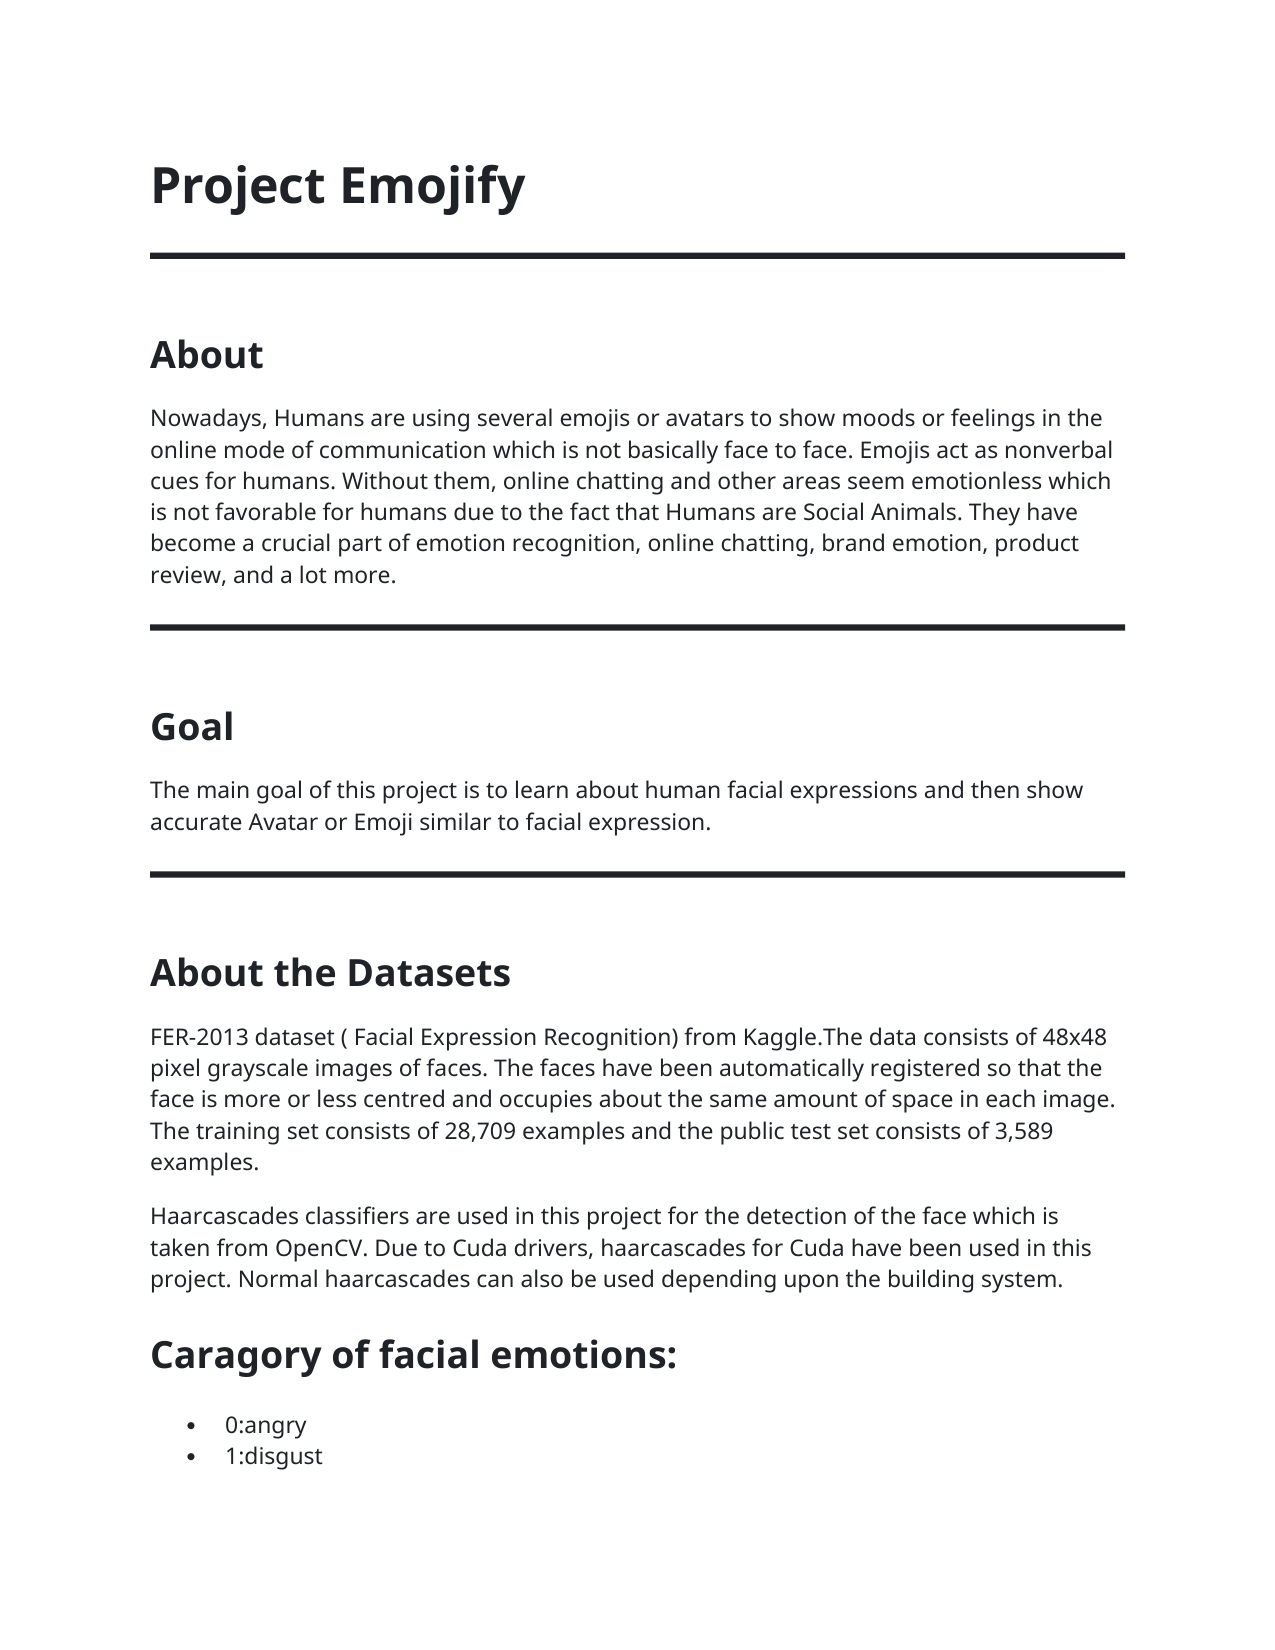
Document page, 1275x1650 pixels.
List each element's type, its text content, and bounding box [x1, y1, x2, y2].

text Caragory of facial emotions: [150, 1329, 1125, 1380]
list 1:disgust [187, 1440, 1125, 1471]
text About the Datasets [150, 947, 1125, 998]
text Haarcascades classifiers are used in this project for the detection of the face which is taken from OpenCV. Due to Cuda drivers, haarcascades for Cuda have been used in this project. Normal haarcascades can also be used depending upon the building system. [150, 1200, 1125, 1294]
text About [150, 328, 1125, 379]
list 0:angry [187, 1409, 1125, 1440]
text Project Emojify [150, 150, 1125, 218]
text Goal [150, 700, 1125, 751]
text Nowadays, Humans are using several emojis or avatars to show moods or feelings in the online mode of communication which is not basically face to face. Emojis act as nonverbal cues for humans. Without them, online chatting and other areas seem emotionless which is not favorable for humans due to the fact that Humans are Social Animals. They have become a crucial part of emotion recognition, online chatting, brand emotion, product review, and a lot more. [150, 402, 1125, 590]
text The main goal of this project is to learn about human facial expressions and then show accurate Avatar or Emoji similar to facial expression. [150, 774, 1125, 837]
text FER-2013 dataset ( Facial Expression Recognition) from Kaggle.The data consists of 48x48 pixel grayscale images of faces. The faces have been automatically registered so that the face is more or less centred and occupies about the same amount of space in each image. The training set consists of 28,709 examples and the public test set consists of 3,589 examples. [150, 1021, 1125, 1177]
